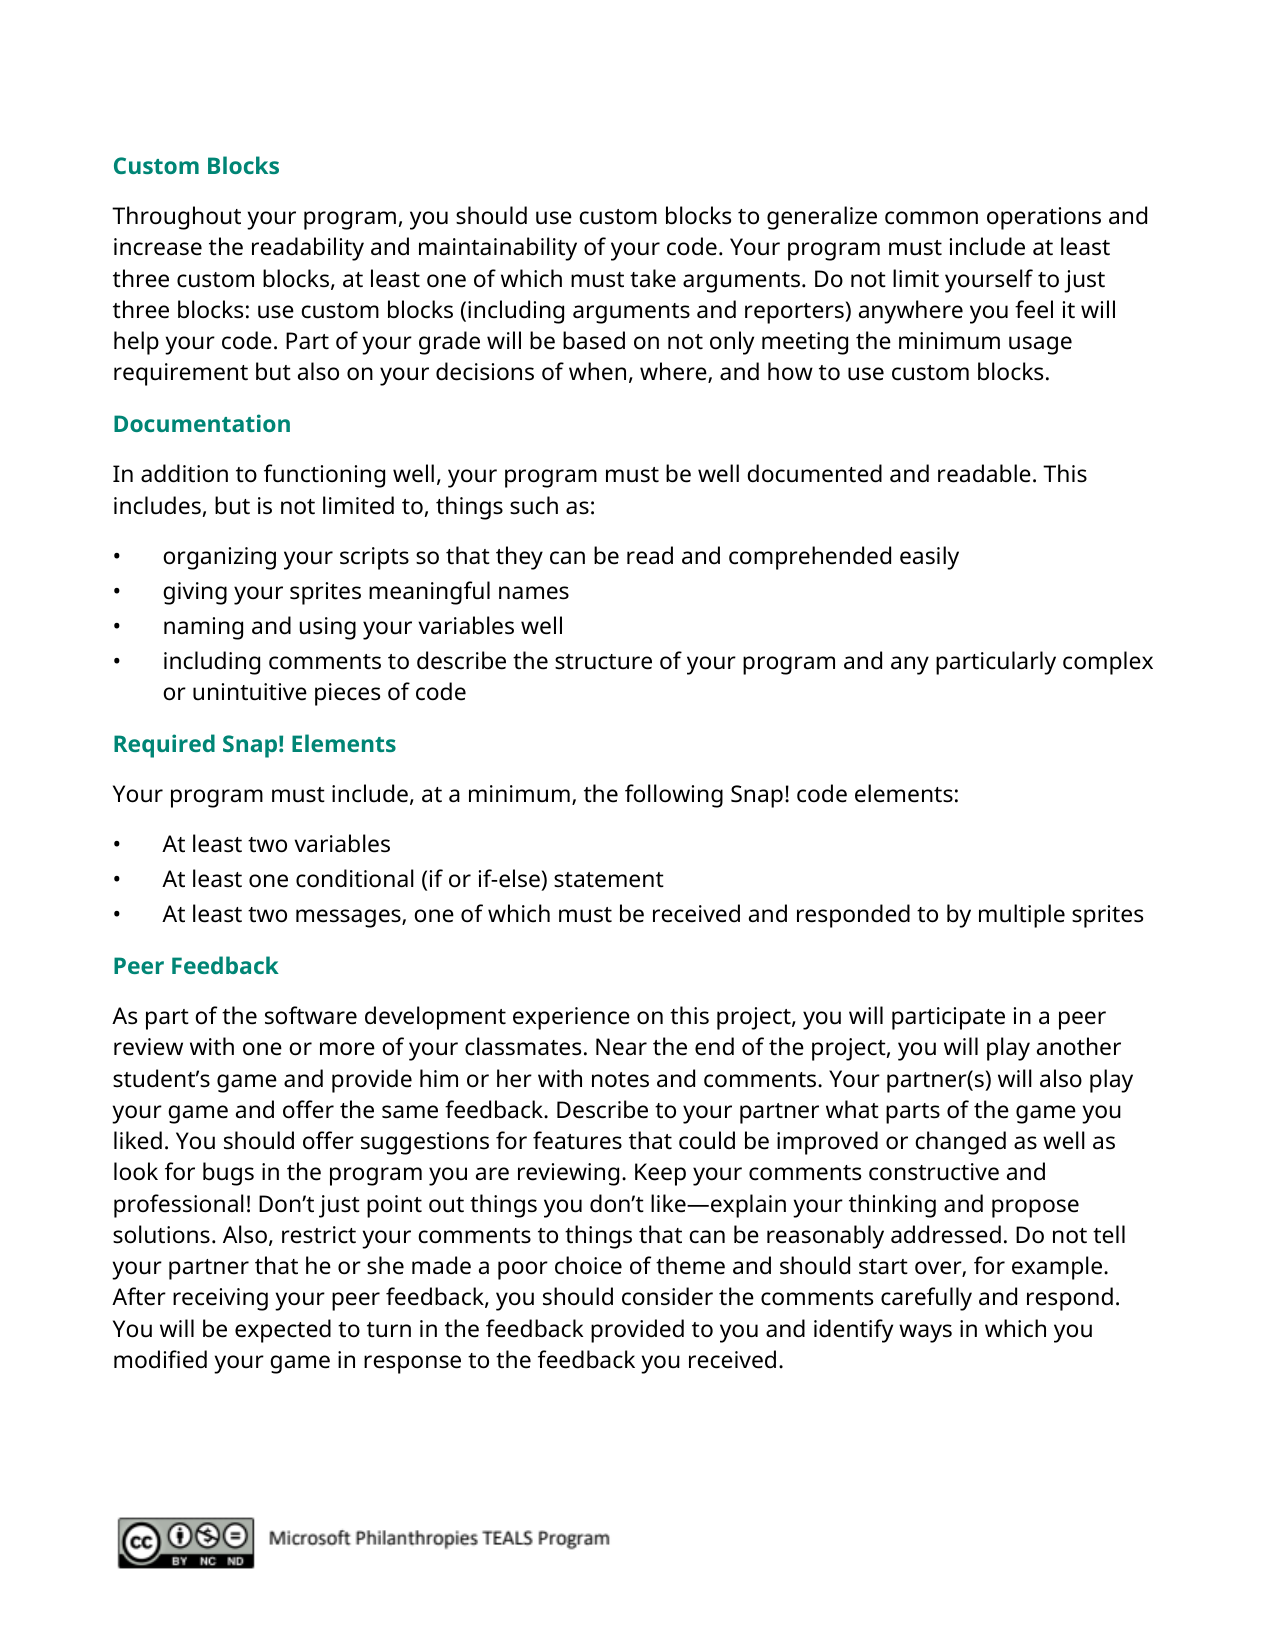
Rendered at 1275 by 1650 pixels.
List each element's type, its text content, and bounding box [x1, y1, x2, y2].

list At least one conditional (if or if-else) statement [112, 863, 1162, 894]
list giving your sprites meaningful names [112, 574, 1162, 606]
text As part of the software development experience on this project, you will participate in a peer review with one or more of your classmates. Near the end of the project, you will play another student’s game and provide him or her with notes and comments. Your partner(s) will also play your game and offer the same feedback. Describe to your partner what parts of the game you liked. You should offer suggestions for features that could be improved or changed as well as look for bugs in the program you are reviewing. Keep your comments constructive and professional! Don’t just point out things you don’t like—explain your thinking and propose solutions. Also, restrict your comments to things that can be reasonably addressed. Do not tell your partner that he or she made a poor choice of theme and should start over, for example. After receiving your peer feedback, you should consider the comments carefully and respond. You will be expected to turn in the feedback provided to you and identify ways in which you modified your game in response to the feedback you received. [112, 1000, 1162, 1375]
subtitle Required Snap! Elements [112, 728, 1162, 759]
list naming and using your variables well [112, 609, 1162, 641]
text In addition to functioning well, your program must be well documented and readable. This includes, but is not limited to, things such as: [112, 458, 1162, 521]
text Your program must include, at a minimum, the following Snap! code elements: [112, 778, 1162, 809]
subtitle Custom Blocks [112, 150, 1162, 181]
subtitle Documentation [112, 408, 1162, 439]
list including comments to describe the structure of your program and any particularly complex or unintuitive pieces of code [112, 644, 1162, 707]
subtitle Peer Feedback [112, 950, 1162, 981]
list organizing your scripts so that they can be read and comprehended easily [112, 539, 1162, 571]
text Throughout your program, you should use custom blocks to generalize common operations and increase the readability and maintainability of your code. Your program must include at least three custom blocks, at least one of which must take arguments. Do not limit yourself to just three blocks: use custom blocks (including arguments and reporters) anywhere you feel it will help your code. Part of your grade will be based on not only meeting the minimum usage requirement but also on your decisions of when, where, and how to use custom blocks. [112, 200, 1162, 387]
list At least two messages, one of which must be received and responded to by multiple sprites [112, 898, 1162, 929]
list At least two variables [112, 828, 1162, 859]
picture [112, 1511, 622, 1575]
